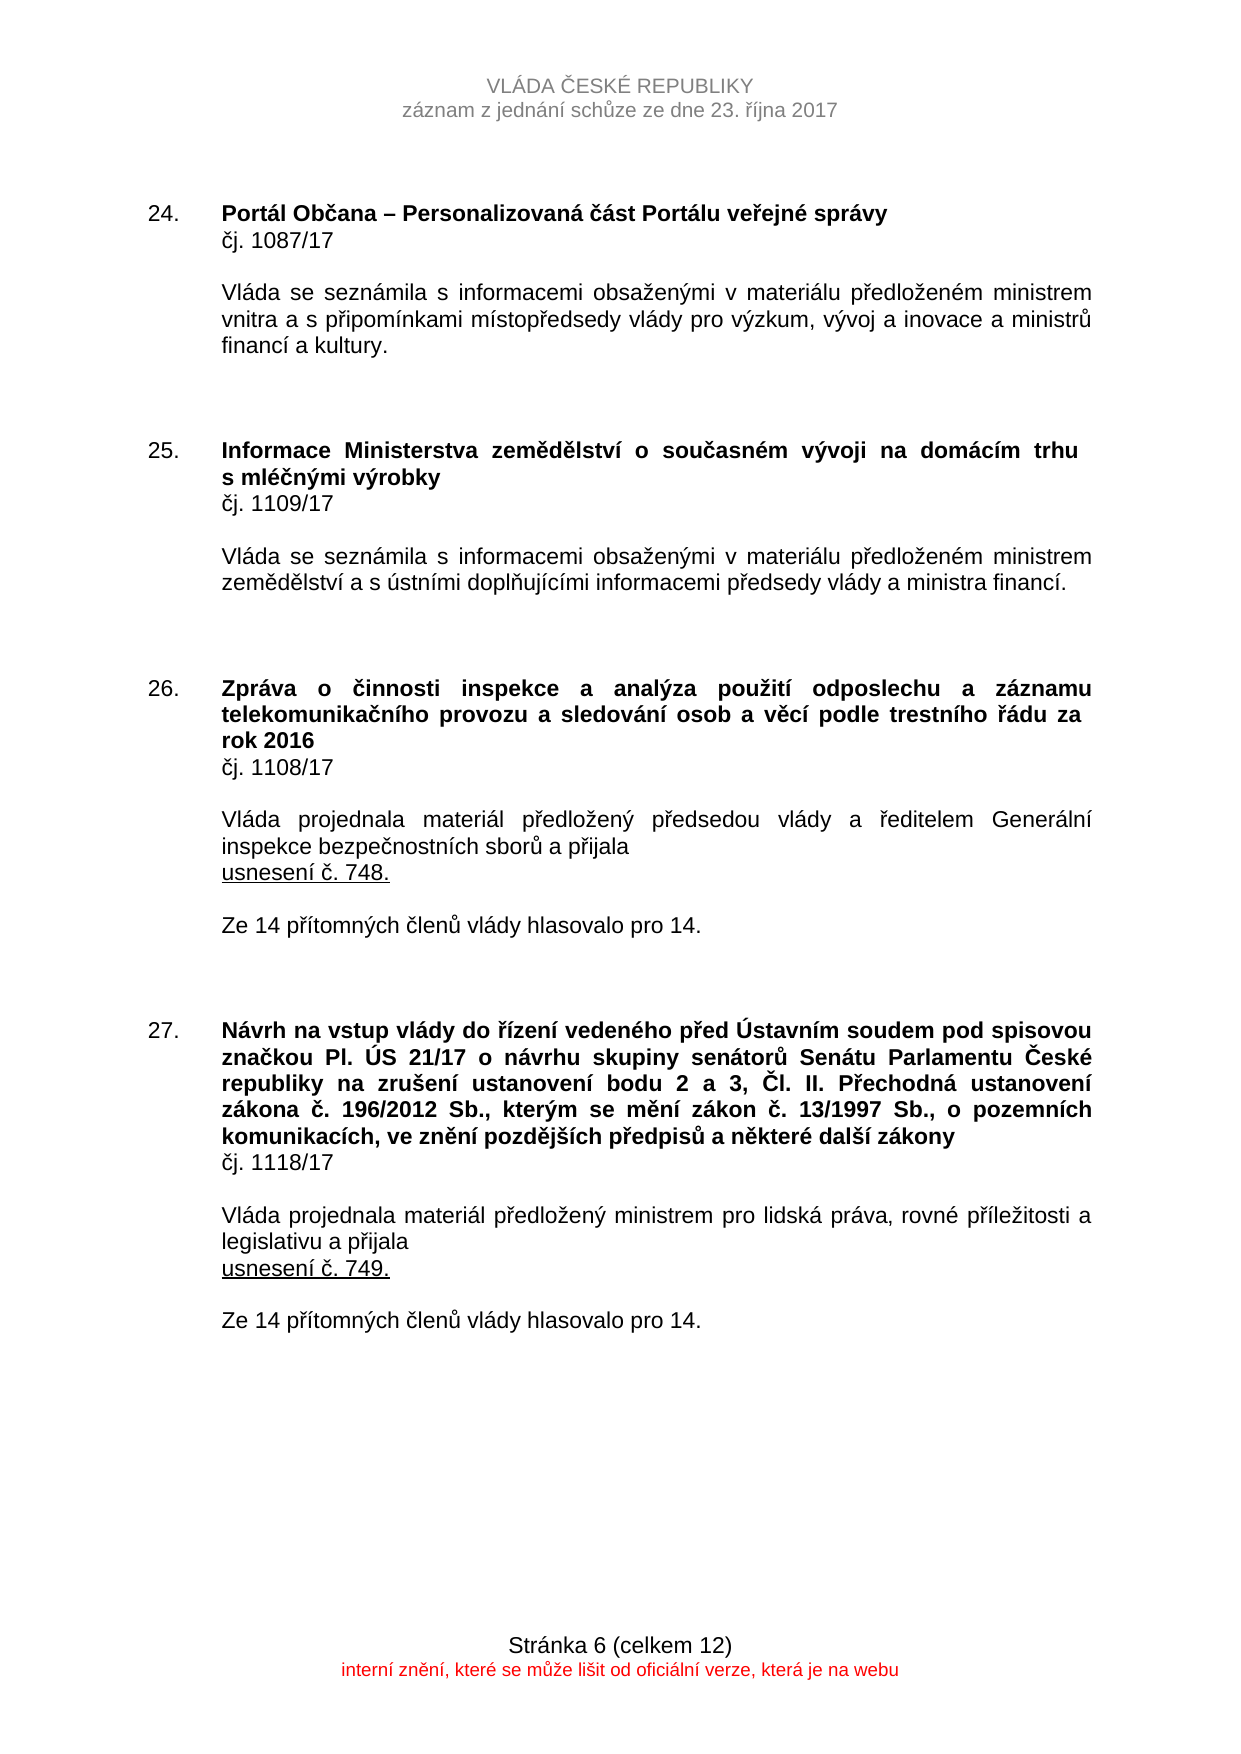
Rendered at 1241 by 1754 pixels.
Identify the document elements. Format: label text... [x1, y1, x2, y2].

text čj. 1108/17 [148, 754, 1093, 780]
text čj. 1087/17 [148, 227, 1093, 253]
text Vláda projednala materiál předložený ministrem pro lidská práva‚ rovné příležitosti a legislativu a přijala [148, 1202, 1093, 1254]
text Vláda se seznámila s informacemi obsaženými v materiálu předloženém ministrem vnitra a s připomínkami místopředsedy vlády pro výzkum, vývoj a inovace a ministrů financí a kultury. [148, 279, 1093, 358]
text čj. 1109/17 [148, 490, 1093, 517]
text Ze 14 přítomných členů vlády hlasovalo pro 14. [148, 912, 1093, 938]
text čj. 1118/17 [148, 1149, 1093, 1175]
text 24. Portál Občana – Personalizovaná část Portálu veřejné správy [148, 200, 1093, 227]
text 25. Informace Ministerstva zemědělství o současném vývoji na domácím trhu s mléčnými výrobky [148, 437, 1093, 490]
text Ze 14 přítomných členů vlády hlasovalo pro 14. [148, 1307, 1093, 1333]
text 27. Návrh na vstup vlády do řízení vedeného před Ústavním soudem pod spisovou značkou Pl. ÚS 21/17 o návrhu skupiny senátorů Senátu Parlamentu České republiky na zrušení ustanovení bodu 2 a 3, Čl. II. Přechodná ustanovení zákona č. 196/2012 Sb., kterým se mění zákon č. 13/1997 Sb., o pozemních komunikacích, ve znění pozdějších předpisů a některé další zákony [148, 1017, 1093, 1149]
text 26. Zpráva o činnosti inspekce a analýza použití odposlechu a záznamu telekomunikačního provozu a sledování osob a věcí podle trestního řádu za rok 2016 [148, 675, 1093, 754]
text Vláda se seznámila s informacemi obsaženými v materiálu předloženém ministrem zemědělství a s ústními doplňujícími informacemi předsedy vlády a ministra financí. [148, 543, 1093, 596]
text Vláda projednala materiál předložený předsedou vlády a ředitelem Generální inspekce bezpečnostních sborů a přijala [148, 806, 1093, 859]
text usnesení č. 749. [148, 1254, 1093, 1281]
text usnesení č. 748. [148, 859, 1093, 886]
